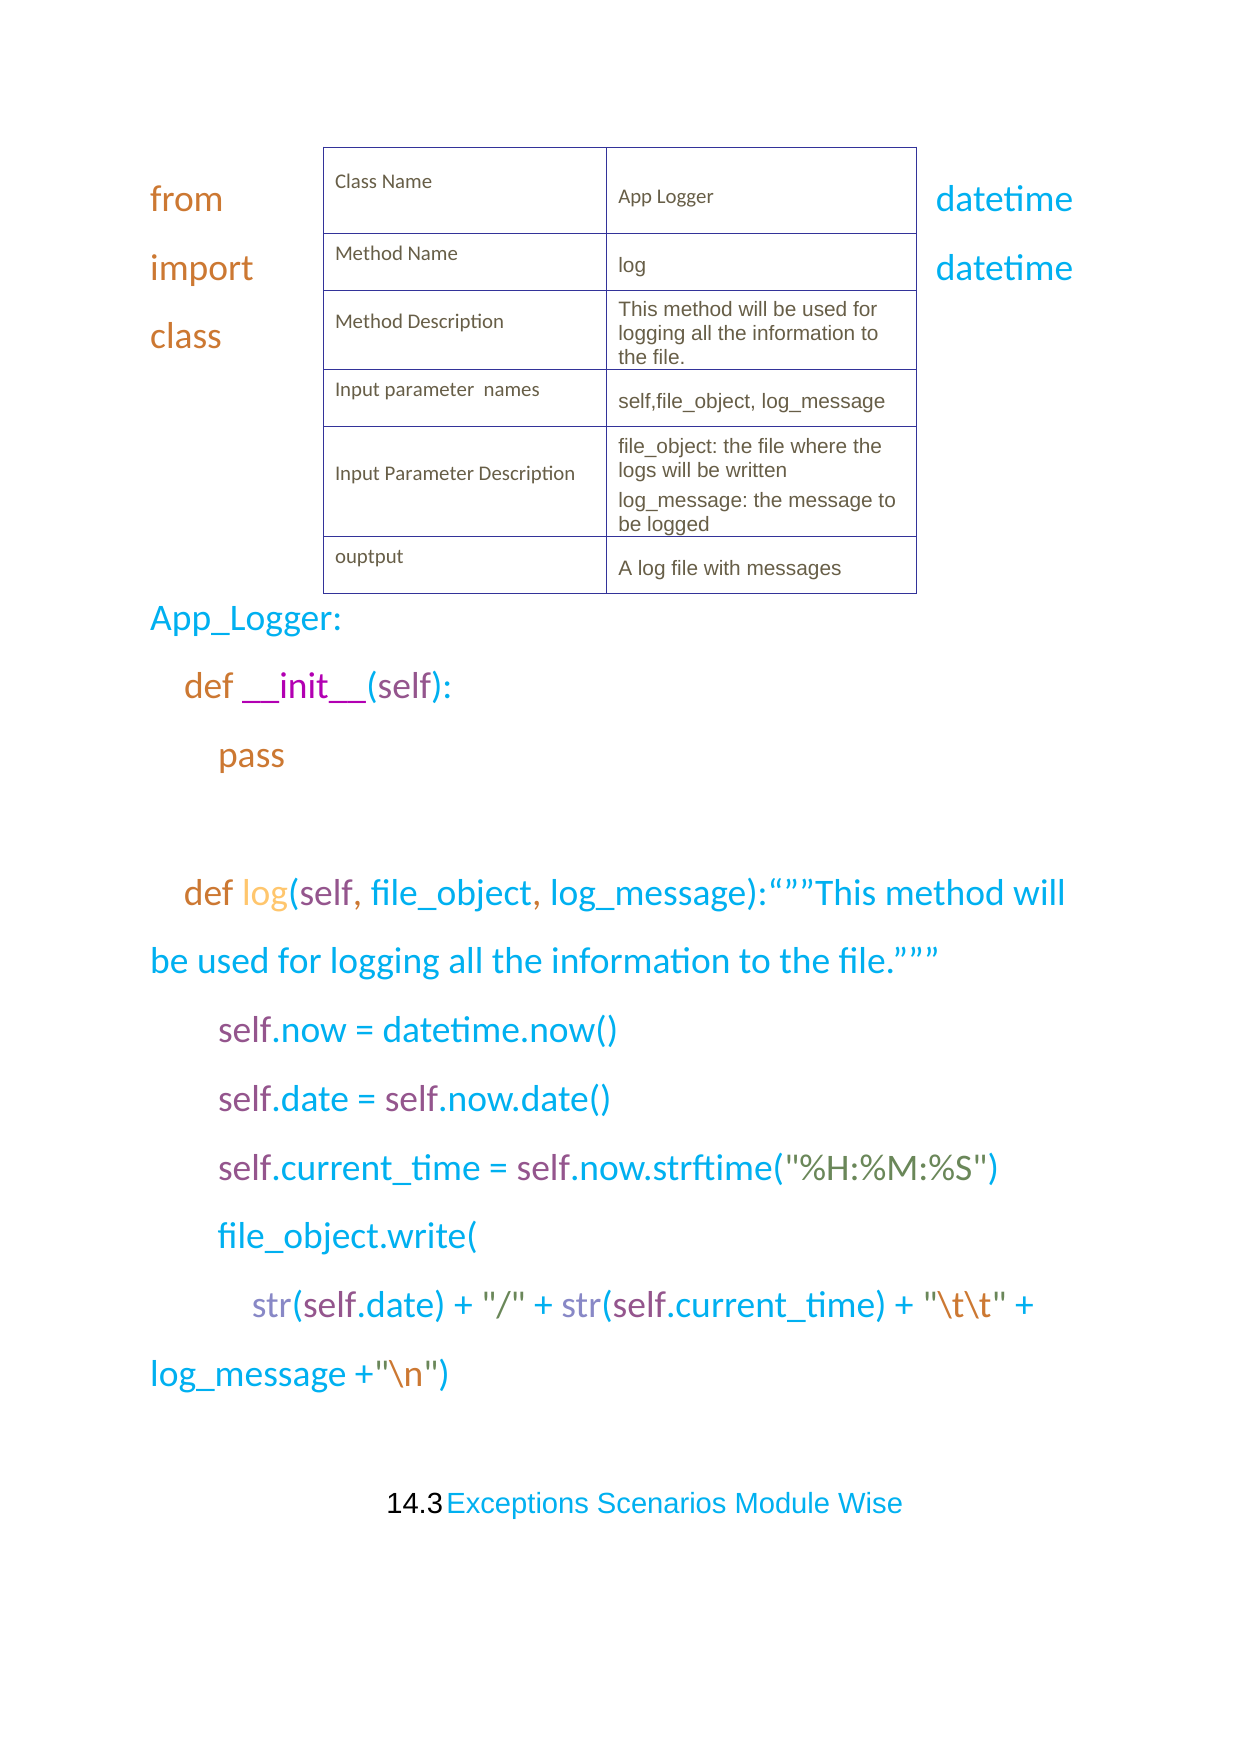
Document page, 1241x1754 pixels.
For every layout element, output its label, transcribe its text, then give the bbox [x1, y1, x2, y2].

table_cell file_object: the file where the logs will be written log_message: the message to be logged [607, 427, 916, 536]
subtitle Exceptions Scenarios Module Wise [386, 1486, 1090, 1520]
table_cell A log file with messages [607, 537, 916, 593]
table_cell Method Name [324, 234, 606, 290]
subtitle from datetime import datetime class App_Logger: def __init__(self): pass def log(self, file_object, log_message):“””This method will be used for logging all the information to the file.””” self.now = datetime.now() self.date = self.now.date() self.current_time = self.now.strftime("%H:%M:%S") file_object.write( str(self.date) + "/" + str(self.current_time) + "\t\t" + log_message +"\n") [150, 175, 1090, 1396]
table_cell This method will be used for logging all the information to the file. [607, 291, 916, 369]
table_header Class Name [324, 148, 606, 233]
table_cell Input parameter names [324, 370, 606, 426]
table_cell self,file_object, log_message [607, 370, 916, 426]
table_cell log [607, 234, 916, 290]
table_header App Logger [607, 148, 916, 233]
table_cell ouptput [324, 537, 606, 593]
table_cell Input Parameter Description [324, 427, 606, 536]
table_cell Method Description [324, 291, 606, 369]
